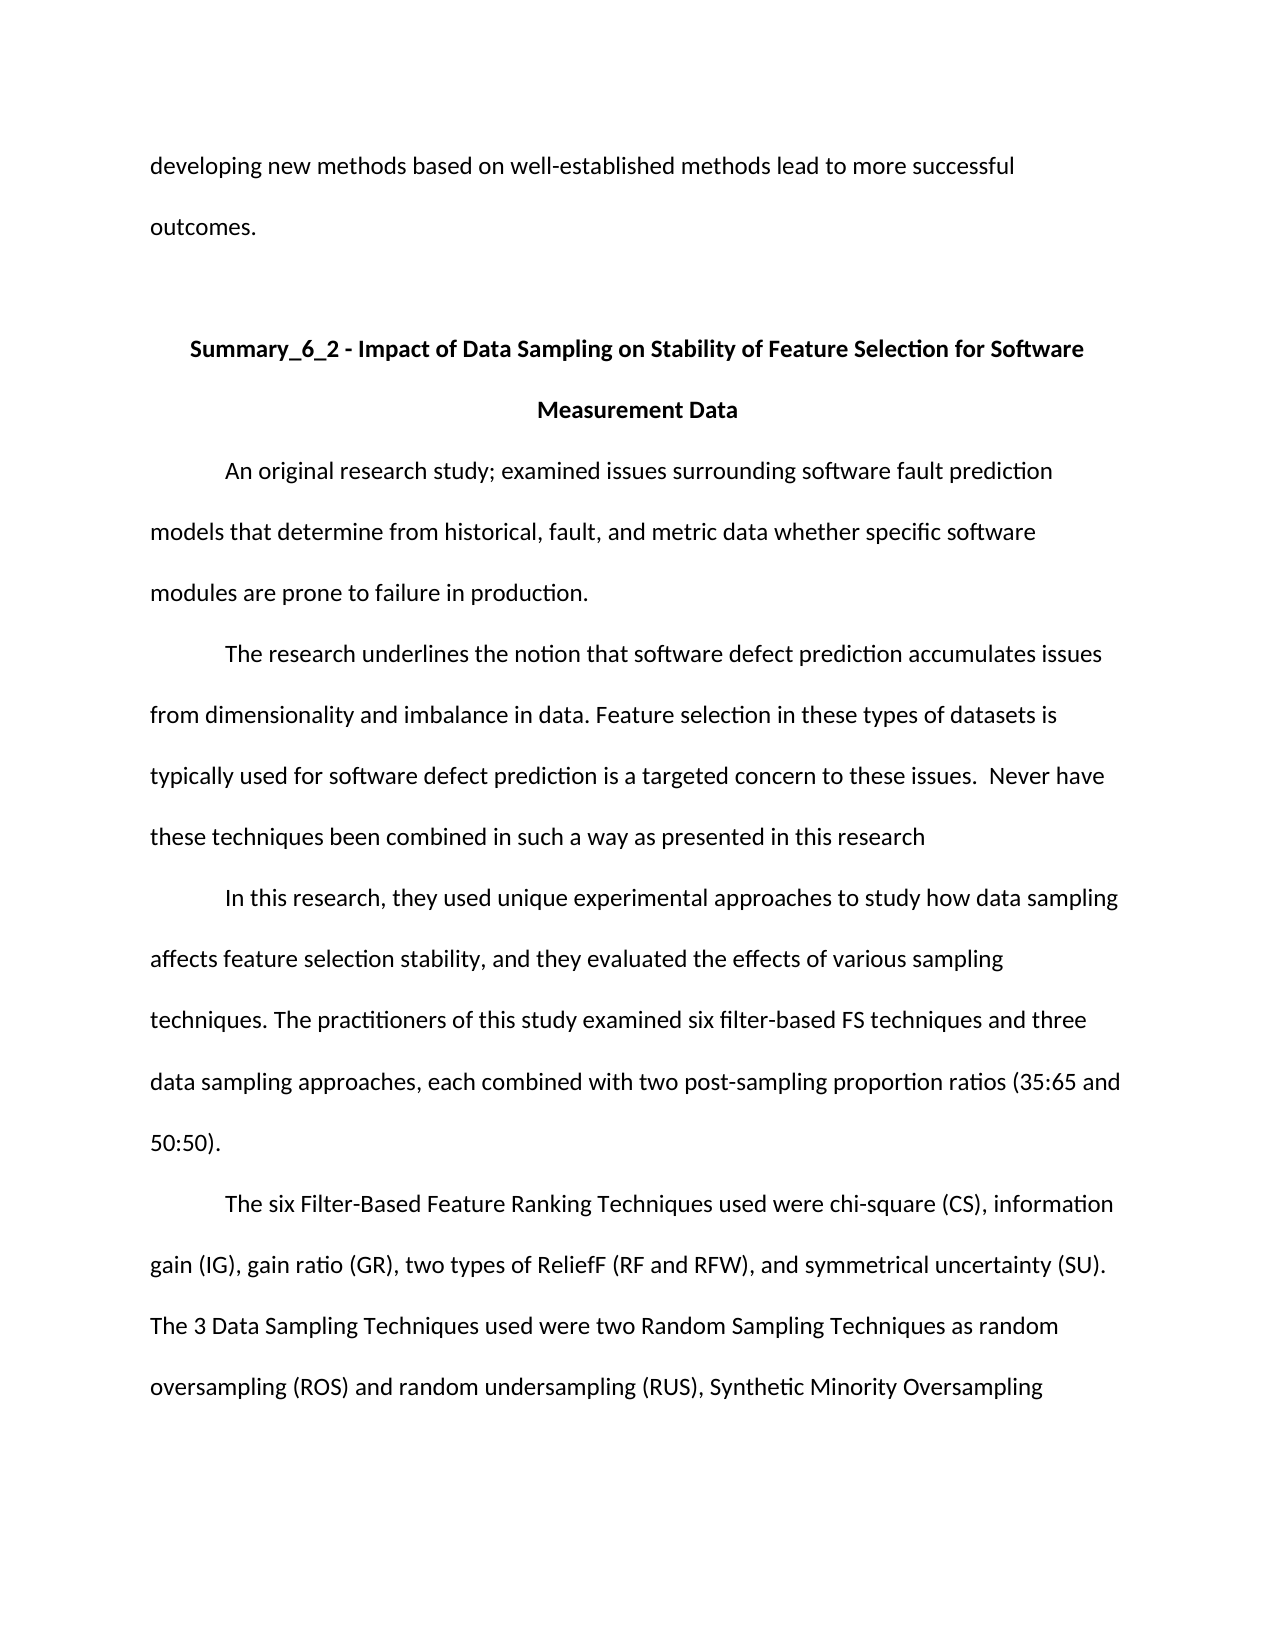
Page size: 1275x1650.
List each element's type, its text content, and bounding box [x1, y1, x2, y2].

text Summary_6_2 - Impact of Data Sampling on Stability of Feature Selection for Software Measurement Data [150, 333, 1125, 425]
text In this research, they used unique experimental approaches to study how data sampling affects feature selection stability, and they evaluated the effects of various sampling techniques. The practitioners of this study examined six filter-based FS techniques and three data sampling approaches, each combined with two post-sampling proportion ratios (35:65 and 50:50). [150, 882, 1125, 1157]
text An original research study; examined issues surrounding software fault prediction models that determine from historical, fault, and metric data whether specific software modules are prone to failure in production. [150, 455, 1125, 608]
text The research underlines the notion that software defect prediction accumulates issues from dimensionality and imbalance in data. Feature selection in these types of datasets is typically used for software defect prediction is a targeted concern to these issues. Never have these techniques been combined in such a way as presented in this research [150, 638, 1125, 852]
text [150, 150, 1125, 242]
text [150, 1188, 1125, 1401]
